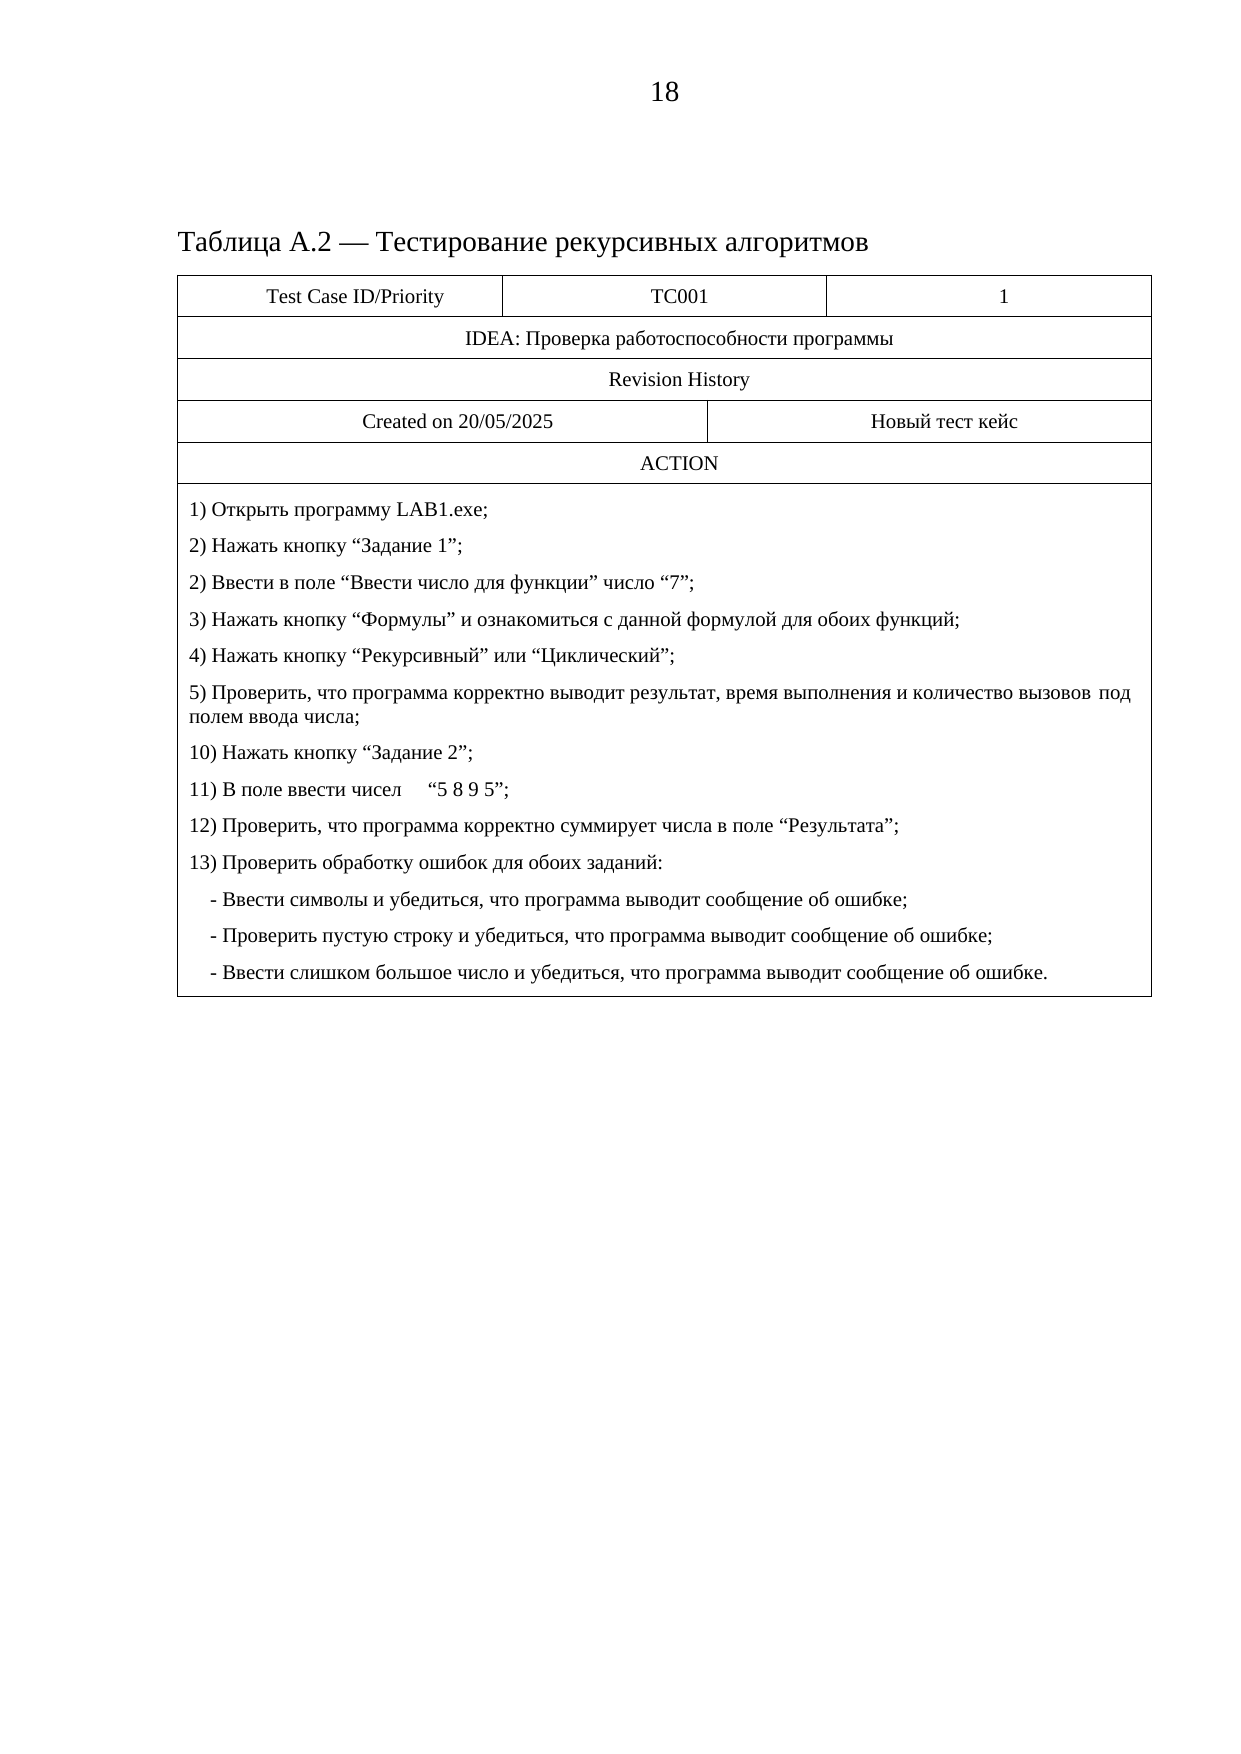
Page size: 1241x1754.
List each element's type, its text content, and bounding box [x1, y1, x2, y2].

text Таблица А.2 — Тестирование рекурсивных алгоритмов [177, 224, 1152, 258]
table_header TC001 [503, 276, 826, 316]
table_header 1 [827, 276, 1151, 316]
table_cell ACTION [178, 443, 1151, 483]
table_header Test Case ID/Priority [178, 276, 502, 316]
table_cell IDEA: Проверка работоспособности программы [178, 317, 1151, 358]
table_cell 1) Открыть программу LAB1.exe; 2) Нажать кнопку “Задание 1”; 2) Ввести в поле “Ввести число для функции” число “7”; 3) Нажать кнопку “Формулы” и ознакомиться с данной формулой для обоих функций; 4) Нажать кнопку “Рекурсивный” или “Циклический”; 5) Проверить, что программа корректно выводит результат, время выполнения и количество вызовов под полем ввода числа; 10) Нажать кнопку “Задание 2”; 11) В поле ввести чисел “5 8 9 5”; 12) Проверить, что программа корректно суммирует числа в поле “Результата”; 13) Проверить обработку ошибок для обоих заданий: - Ввести символы и убедиться, что программа выводит сообщение об ошибке; - Проверить пустую строку и убедиться, что программа выводит сообщение об ошибке; - Ввести слишком большое число и убедиться, что программа выводит сообщение об ошибке. [178, 484, 1151, 996]
table_cell Created on 20/05/2025 [178, 401, 707, 442]
table_cell Новый тест кейс [708, 401, 1151, 442]
table_cell Revision History [178, 359, 1151, 400]
